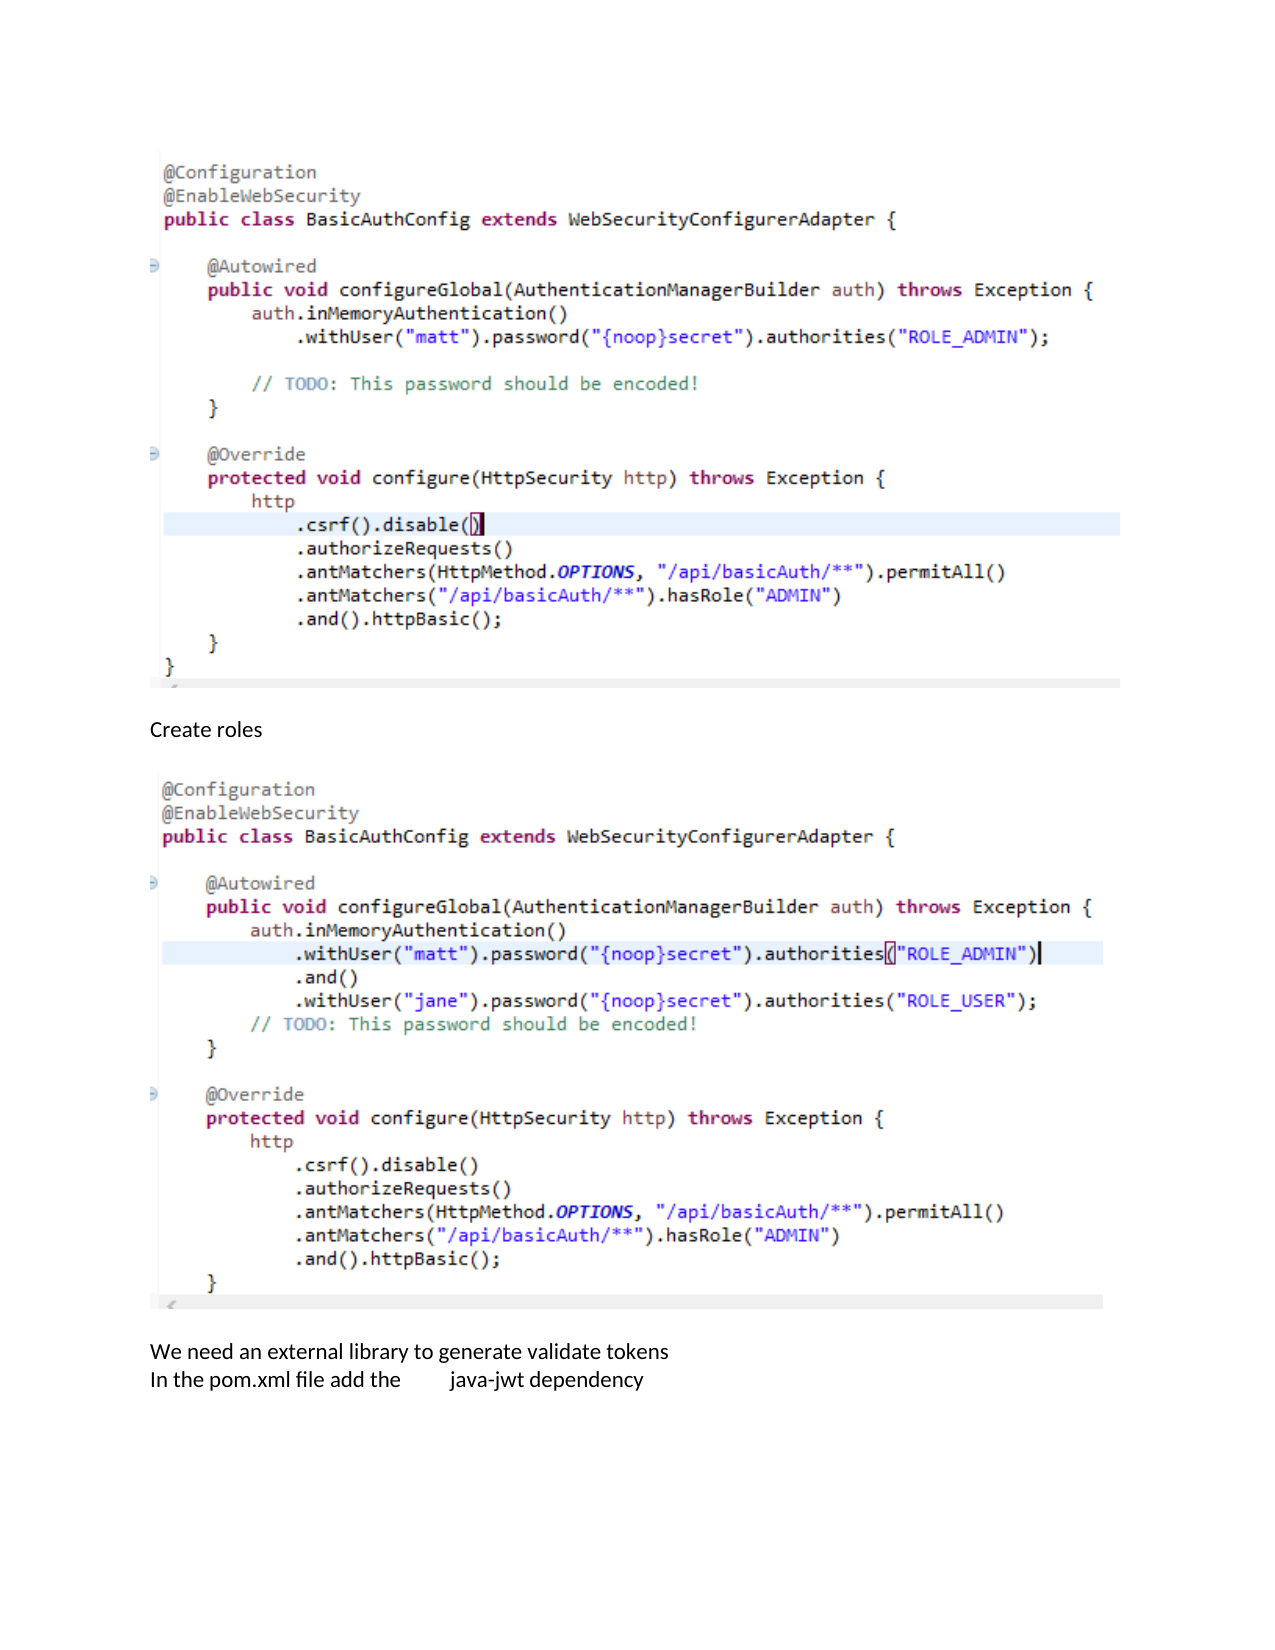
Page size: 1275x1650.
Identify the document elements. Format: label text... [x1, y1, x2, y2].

picture [150, 771, 1104, 1309]
picture [150, 150, 1121, 688]
text We need an external library to generate validate tokens [150, 1337, 1125, 1365]
text In the pom.xml file add the java-jwt dependency [150, 1365, 1125, 1393]
text Create roles [150, 716, 1125, 743]
